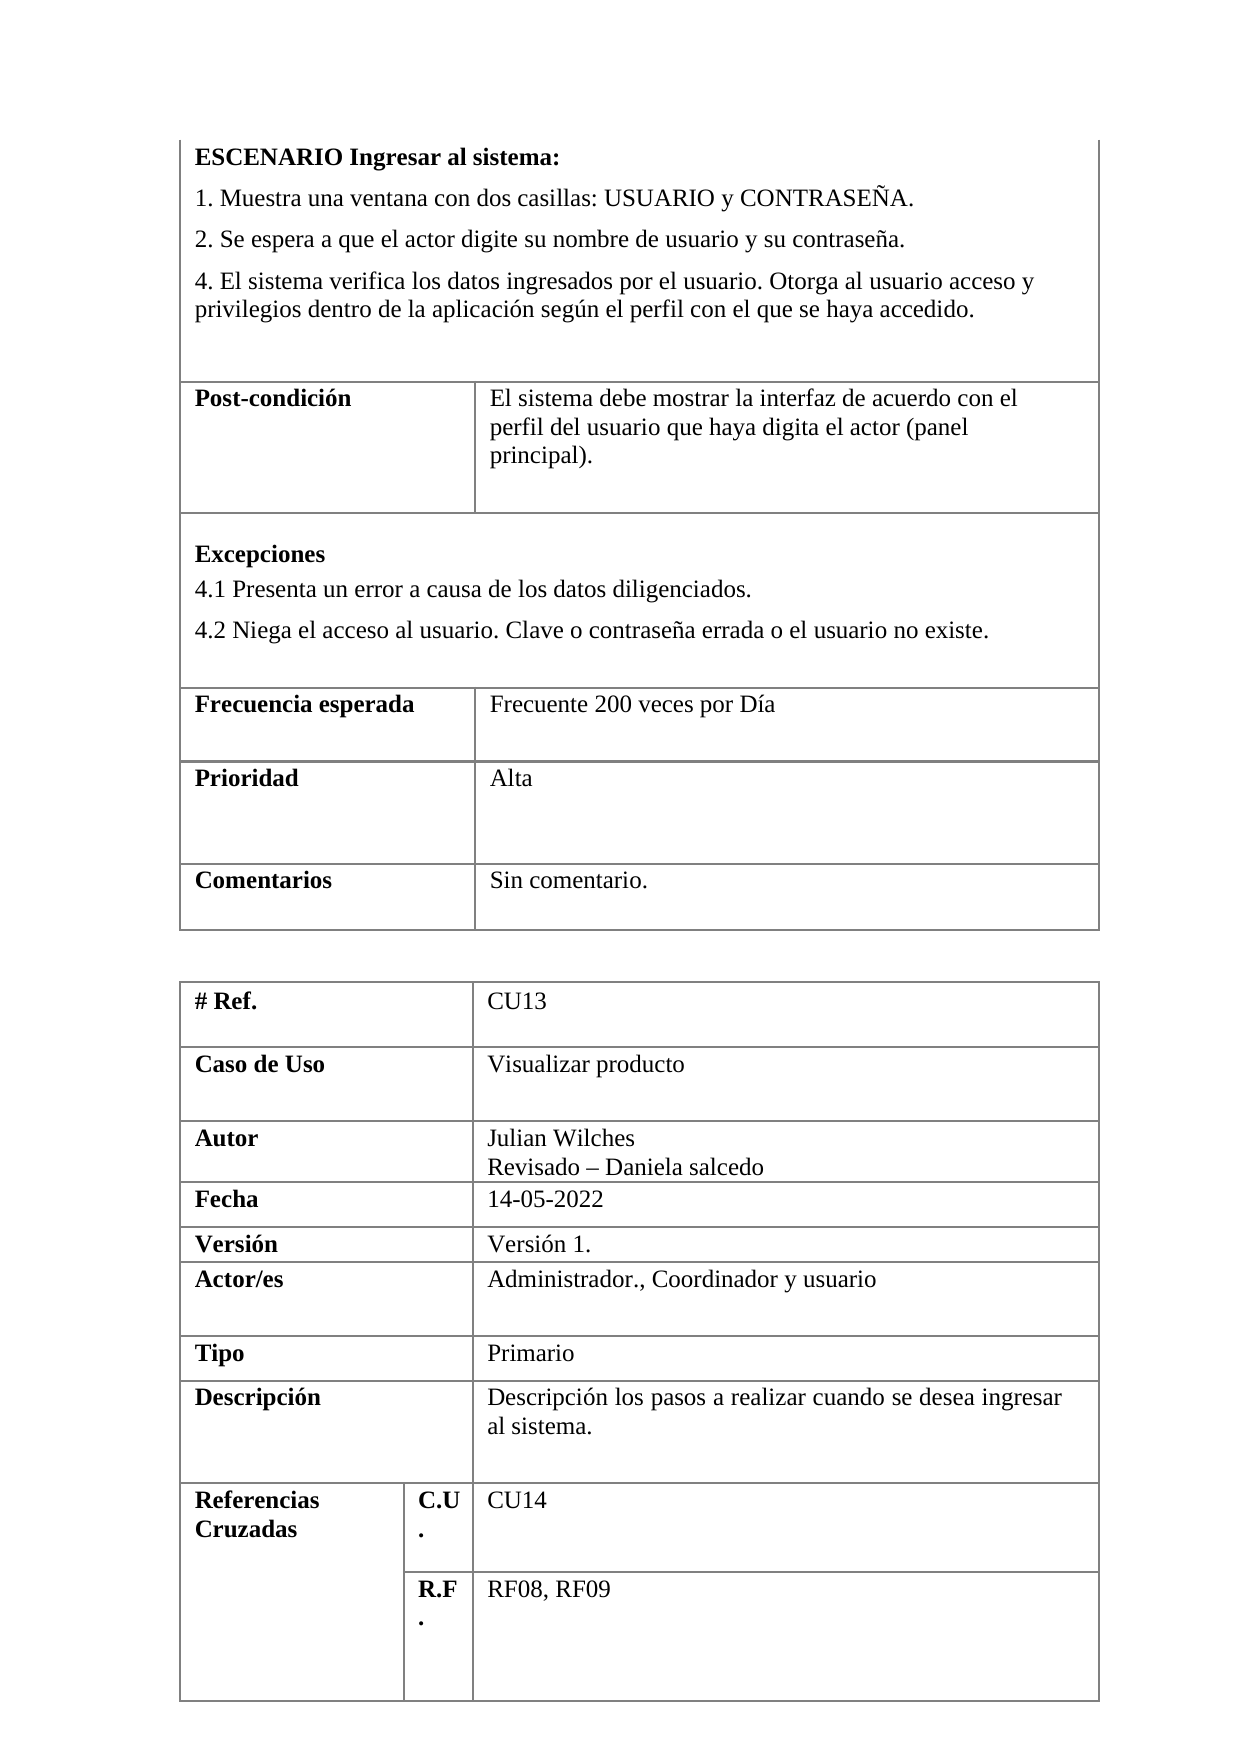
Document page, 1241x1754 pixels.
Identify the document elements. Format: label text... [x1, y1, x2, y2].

table_cell Versión [181, 1228, 472, 1261]
table_cell Julian Wilches Revisado – Daniela salcedo [474, 1122, 1098, 1181]
table_cell 14-05-2022 [474, 1183, 1098, 1226]
table_cell Referencias Cruzadas [181, 1484, 403, 1699]
table_header # Ref. [181, 983, 472, 1046]
table_cell Comentarios [181, 865, 474, 928]
table_cell Post-condición [181, 383, 474, 512]
table_cell Caso de Uso [181, 1048, 472, 1120]
table_cell Administrador., Coordinador y usuario [474, 1263, 1098, 1335]
table_cell Primario [474, 1337, 1098, 1379]
table_cell Sin comentario. [476, 865, 1098, 928]
table_cell R.F. [405, 1573, 472, 1699]
table_cell Descripción los pasos a realizar cuando se desea ingresar al sistema. [474, 1382, 1098, 1482]
table_cell Frecuente 200 veces por Día [476, 689, 1098, 760]
table_cell Prioridad [181, 763, 474, 863]
table_cell Visualizar producto [474, 1048, 1098, 1120]
table_cell El sistema debe mostrar la interfaz de acuerdo con el perfil del usuario que haya digita el actor (panel principal). [476, 383, 1098, 512]
table_cell Tipo [181, 1337, 472, 1379]
table_cell Actor/es [181, 1263, 472, 1335]
table_cell Excepciones Presenta un error a causa de los datos diligenciados. Niega el acceso al usuario. Clave o contraseña errada o el usuario no existe. [181, 514, 1098, 687]
table_cell RF08, RF09 [474, 1573, 1098, 1699]
table_cell CU14 [474, 1484, 1098, 1571]
table_cell Alta [476, 763, 1098, 863]
table_cell Descripción [181, 1382, 472, 1482]
table_header CU13 [474, 983, 1098, 1046]
table_cell Versión 1. [474, 1228, 1098, 1261]
table_cell C.U. [405, 1484, 472, 1571]
table_cell Frecuencia esperada [181, 689, 474, 760]
table_cell Fecha [181, 1183, 472, 1226]
table_cell Autor [181, 1122, 472, 1181]
table_header ESCENARIO Ingresar al sistema: Muestra una ventana con dos casillas: USUARIO y CONTRASEÑA. Se espera a que el actor digite su nombre de usuario y su contraseña. 4. El sistema verifica los datos ingresados por el usuario. Otorga al usuario acceso y privilegios dentro de la aplicación según el perfil con el que se haya accedido. [181, 140, 1098, 381]
